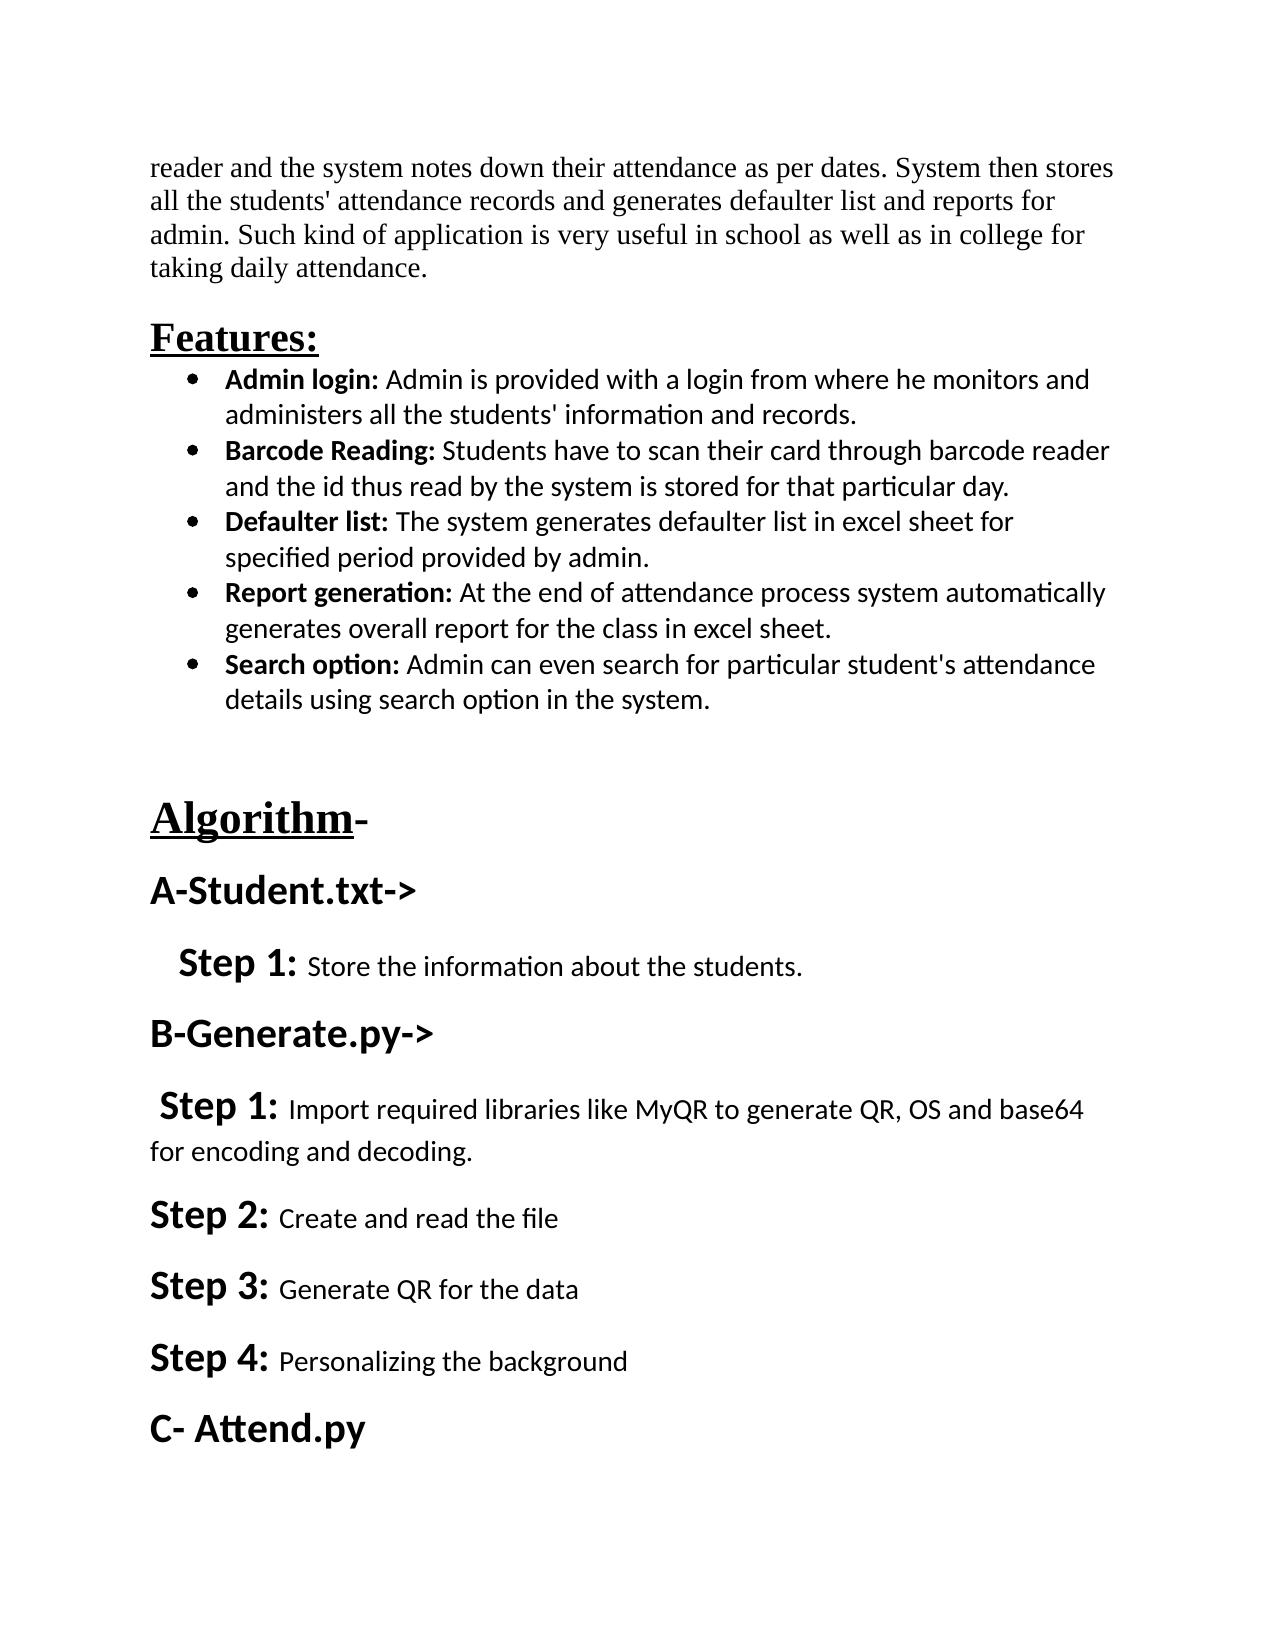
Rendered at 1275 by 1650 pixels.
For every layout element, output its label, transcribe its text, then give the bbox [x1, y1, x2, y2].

list Search option: Admin can even search for particular student's attendance details using search option in the system. [187, 646, 1125, 717]
text Step 1: Import required libraries like MyQR to generate QR, OS and base64 for encoding and decoding. [150, 1079, 1125, 1168]
text C- Attend.py [150, 1402, 1125, 1453]
text A-Student.txt-> [150, 864, 1125, 915]
text Step 2: Create and read the file [150, 1188, 1125, 1238]
text Step 4: Personalizing the background [150, 1331, 1125, 1382]
list Report generation: At the end of attendance process system automatically generates overall report for the class in excel sheet. [187, 574, 1125, 646]
list Defaulter list: The system generates defaulter list in excel sheet for specified period provided by admin. [187, 503, 1125, 574]
text Step 1: Store the information about the students. [150, 936, 1125, 987]
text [150, 150, 1125, 284]
text B-Generate.py-> [150, 1007, 1125, 1058]
list Admin login: Admin is provided with a login from where he monitors and administers all the students' information and records. [187, 361, 1125, 432]
text Features: [150, 313, 1125, 361]
list Barcode Reading: Students have to scan their card through barcode reader and the id thus read by the system is stored for that particular day. [187, 432, 1125, 503]
text Step 3: Generate QR for the data [150, 1259, 1125, 1310]
text Algorithm- [150, 791, 1125, 843]
